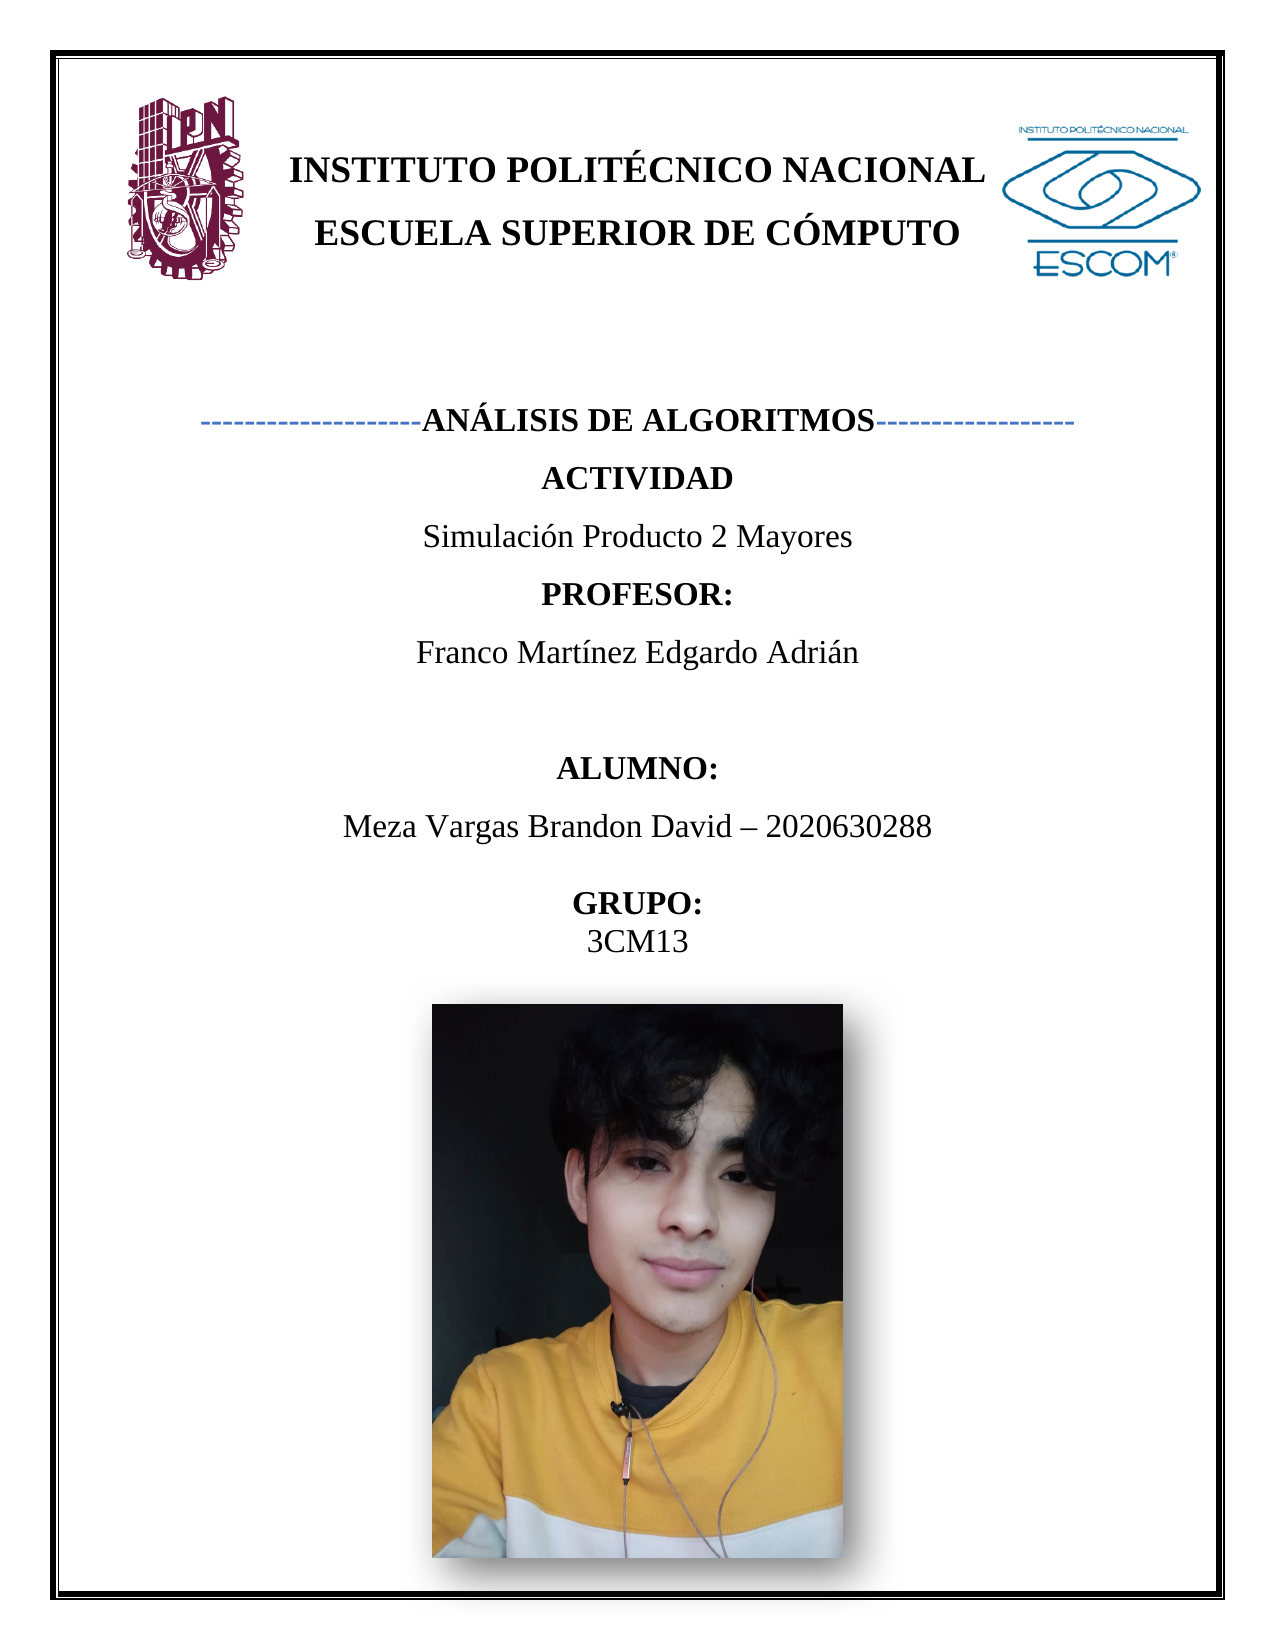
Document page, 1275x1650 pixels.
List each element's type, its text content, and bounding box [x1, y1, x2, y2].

picture [432, 1004, 843, 1558]
text PROFESOR: [177, 574, 1098, 613]
text 3CM13 [177, 922, 1098, 960]
text Simulación Producto 2 Mayores [177, 516, 1098, 555]
text GRUPO: [177, 883, 1098, 922]
picture [35, 90, 335, 286]
text ESCUELA SUPERIOR DE CÓMPUTO [335, 211, 995, 254]
picture [995, 120, 1206, 281]
text Franco Martínez Edgardo Adrián [177, 632, 1098, 671]
text ALUMNO: [177, 748, 1098, 787]
text --------------------ANÁLISIS DE ALGORITMOS------------------ [177, 400, 1098, 439]
text ACTIVIDAD [177, 458, 1098, 497]
text Meza Vargas Brandon David – 2020630288 [177, 807, 1098, 845]
text INSTITUTO POLITÉCNICO NACIONAL [335, 147, 995, 191]
